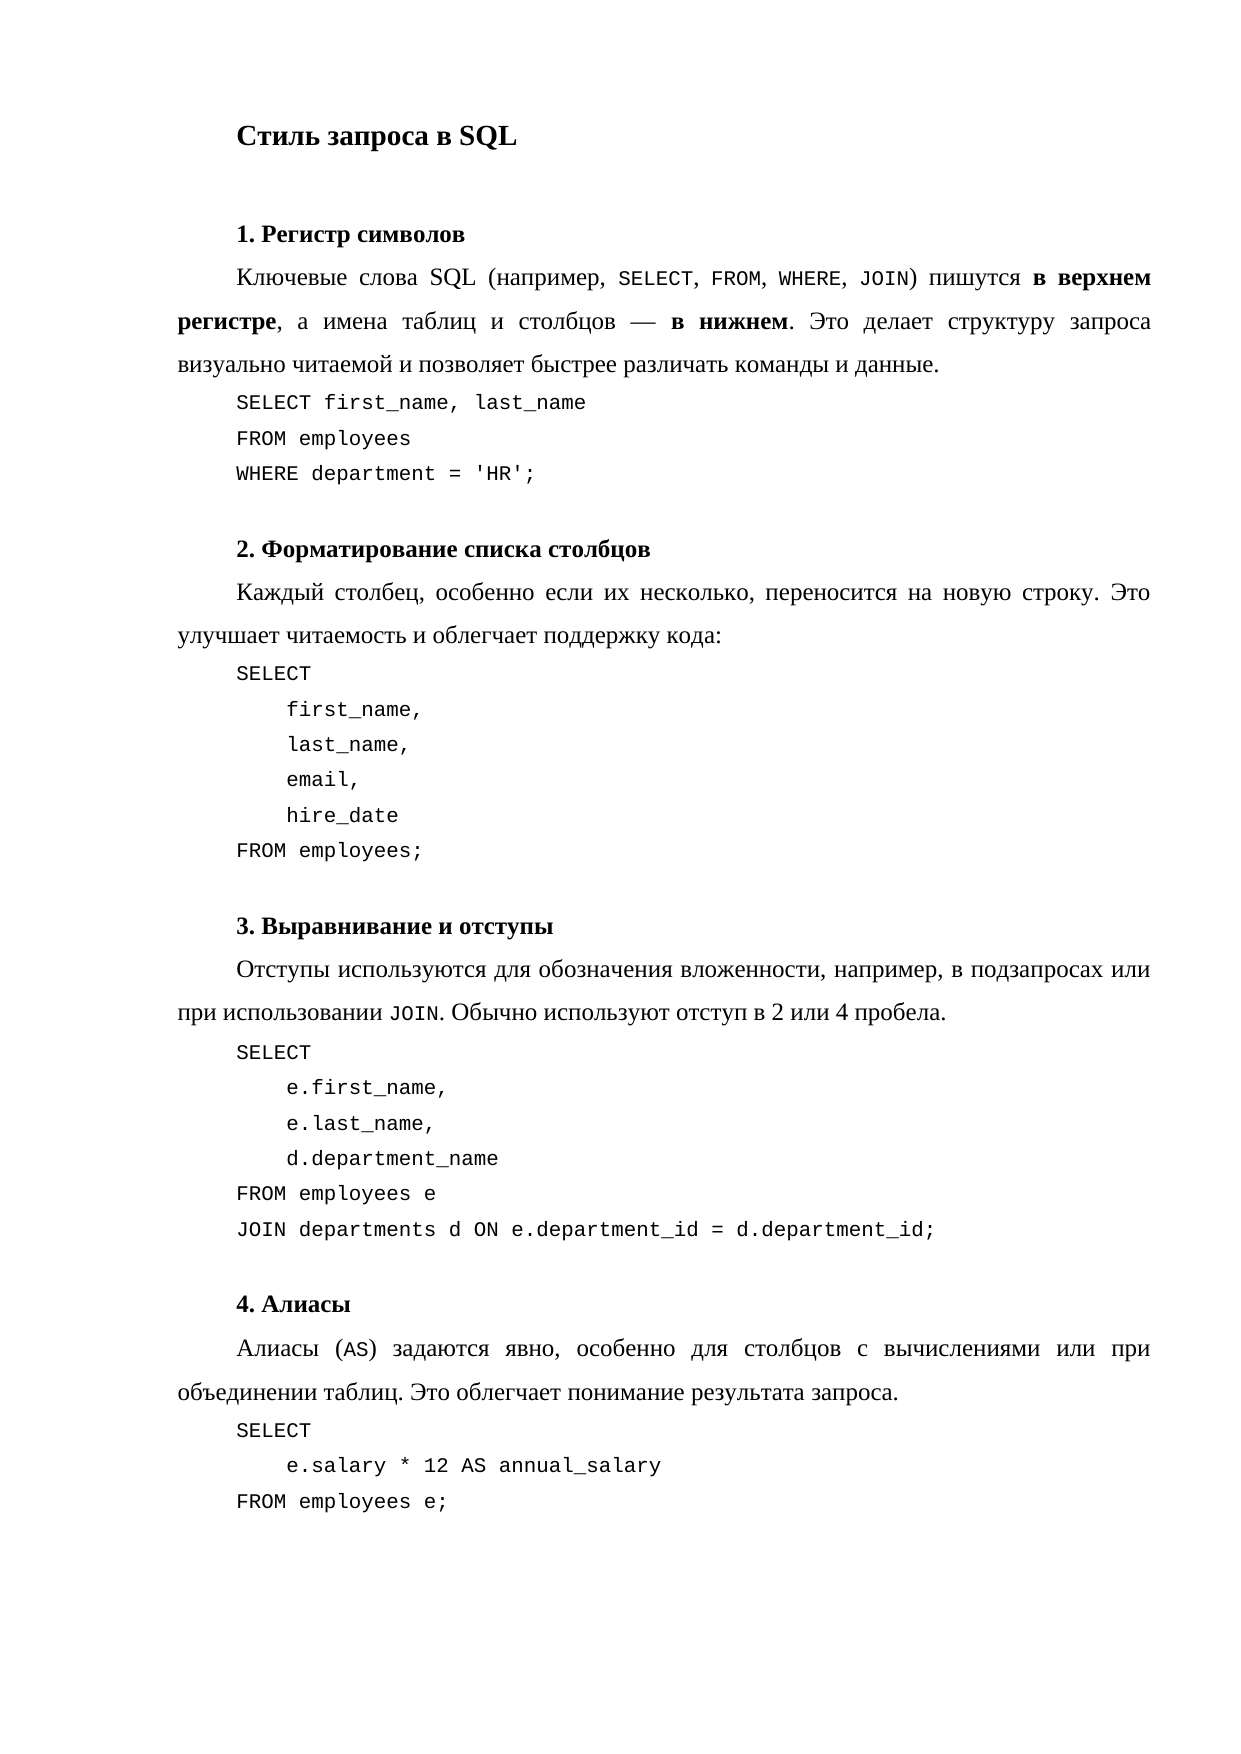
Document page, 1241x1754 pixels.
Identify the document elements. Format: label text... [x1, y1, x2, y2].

text FROM employees e; [177, 1491, 1152, 1514]
text FROM employees; [177, 840, 1152, 864]
text Отступы используются для обозначения вложенности, например, в подзапросах или при использовании JOIN. Обычно используют отступ в 2 или 4 пробела. [177, 954, 1152, 1027]
text 4. Алиасы [177, 1289, 1152, 1318]
text SELECT [177, 1420, 1152, 1443]
text first_name, [177, 698, 1152, 722]
text e.salary * 12 AS annual_salary [177, 1455, 1152, 1479]
text e.last_name, [177, 1112, 1152, 1136]
text email, [177, 769, 1152, 793]
text SELECT first_name, last_name [177, 392, 1152, 416]
text d.department_name [177, 1148, 1152, 1172]
text FROM employees e [177, 1183, 1152, 1207]
text 1. Регистр символов [177, 219, 1152, 247]
text Каждый столбец, особенно если их несколько, переносится на новую строку. Это улучшает читаемость и облегчает поддержку кода: [177, 577, 1152, 649]
text SELECT [177, 663, 1152, 687]
text Алиасы (AS) задаются явно, особенно для столбцов с вычислениями или при объединении таблиц. Это облегчает понимание результата запроса. [177, 1333, 1152, 1405]
text e.first_name, [177, 1077, 1152, 1101]
text hire_date [177, 805, 1152, 828]
text WHERE department = 'HR'; [177, 463, 1152, 487]
text Стиль запроса в SQL [177, 118, 1152, 152]
text FROM employees [177, 427, 1152, 451]
text 3. Выравнивание и отступы [177, 911, 1152, 940]
text JOIN departments d ON e.department_id = d.department_id; [177, 1219, 1152, 1242]
text 2. Форматирование списка столбцов [177, 534, 1152, 562]
text last_name, [177, 734, 1152, 758]
text SELECT [177, 1042, 1152, 1065]
text Ключевые слова SQL (например, SELECT, FROM, WHERE, JOIN) пишутся в верхнем регистре, а имена таблиц и столбцов — в нижнем. Это делает структуру запроса визуально читаемой и позволяет быстрее различать команды и данные. [177, 262, 1152, 378]
